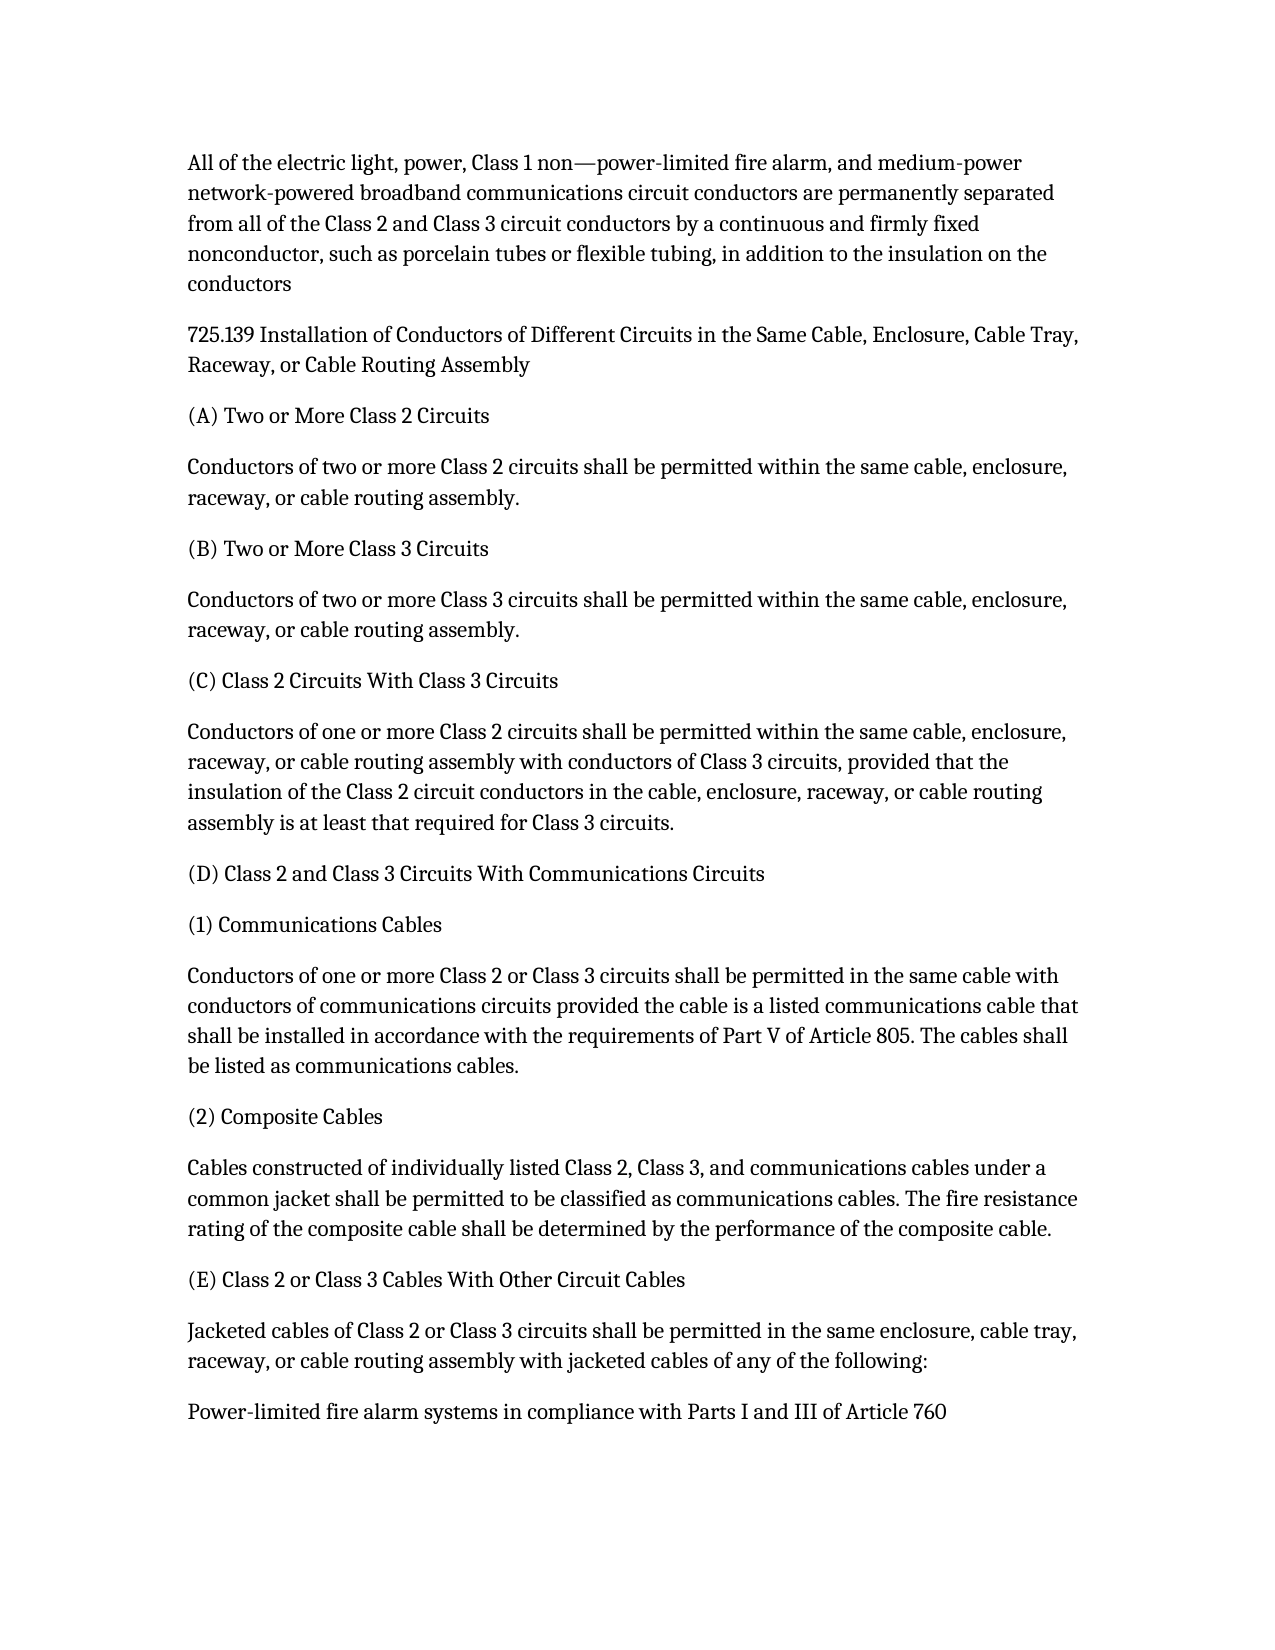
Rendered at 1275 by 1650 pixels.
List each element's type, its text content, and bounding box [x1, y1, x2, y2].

text (2) Composite Cables [187, 1104, 1087, 1131]
text (A) Two or More Class 2 Circuits [187, 403, 1087, 429]
text Conductors of two or more Class 3 circuits shall be permitted within the same cable, enclosure, raceway, or cable routing assembly. [187, 586, 1087, 643]
text (D) Class 2 and Class 3 Circuits With Communications Circuits [187, 860, 1087, 887]
text All of the electric light, power, Class 1 non—power-limited fire alarm, and medium-power network-powered broadband communications circuit conductors are permanently separated from all of the Class 2 and Class 3 circuit conductors by a continuous and firmly fixed nonconductor, such as porcelain tubes or flexible tubing, in addition to the insulation on the conductors [187, 150, 1087, 297]
text Jacketed cables of Class 2 or Class 3 circuits shall be permitted in the same enclosure, cable tray, raceway, or cable routing assembly with jacketed cables of any of the following: [187, 1318, 1087, 1374]
text (C) Class 2 Circuits With Class 3 Circuits [187, 668, 1087, 694]
text (B) Two or More Class 3 Circuits [187, 535, 1087, 562]
text Conductors of one or more Class 2 or Class 3 circuits shall be permitted in the same cable with conductors of communications circuits provided the cable is a listed communications cable that shall be installed in accordance with the requirements of Part V of Article 805. The cables shall be listed as communications cables. [187, 962, 1087, 1079]
text Cables constructed of individually listed Class 2, Class 3, and communications cables under a common jacket shall be permitted to be classified as communications cables. The fire resistance rating of the composite cable shall be determined by the performance of the composite cable. [187, 1155, 1087, 1242]
text Conductors of one or more Class 2 circuits shall be permitted within the same cable, enclosure, raceway, or cable routing assembly with conductors of Class 3 circuits, provided that the insulation of the Class 2 circuit conductors in the cable, enclosure, raceway, or cable routing assembly is at least that required for Class 3 circuits. [187, 719, 1087, 836]
text (1) Communications Cables [187, 911, 1087, 938]
text (E) Class 2 or Class 3 Cables With Other Circuit Cables [187, 1267, 1087, 1293]
text Conductors of two or more Class 2 circuits shall be permitted within the same cable, enclosure, raceway, or cable routing assembly. [187, 454, 1087, 511]
text Power-limited fire alarm systems in compliance with Parts I and III of Article 760 [187, 1399, 1087, 1425]
text 725.139 Installation of Conductors of Different Circuits in the Same Cable, Enclosure, Cable Tray, Raceway, or Cable Routing Assembly [187, 322, 1087, 378]
